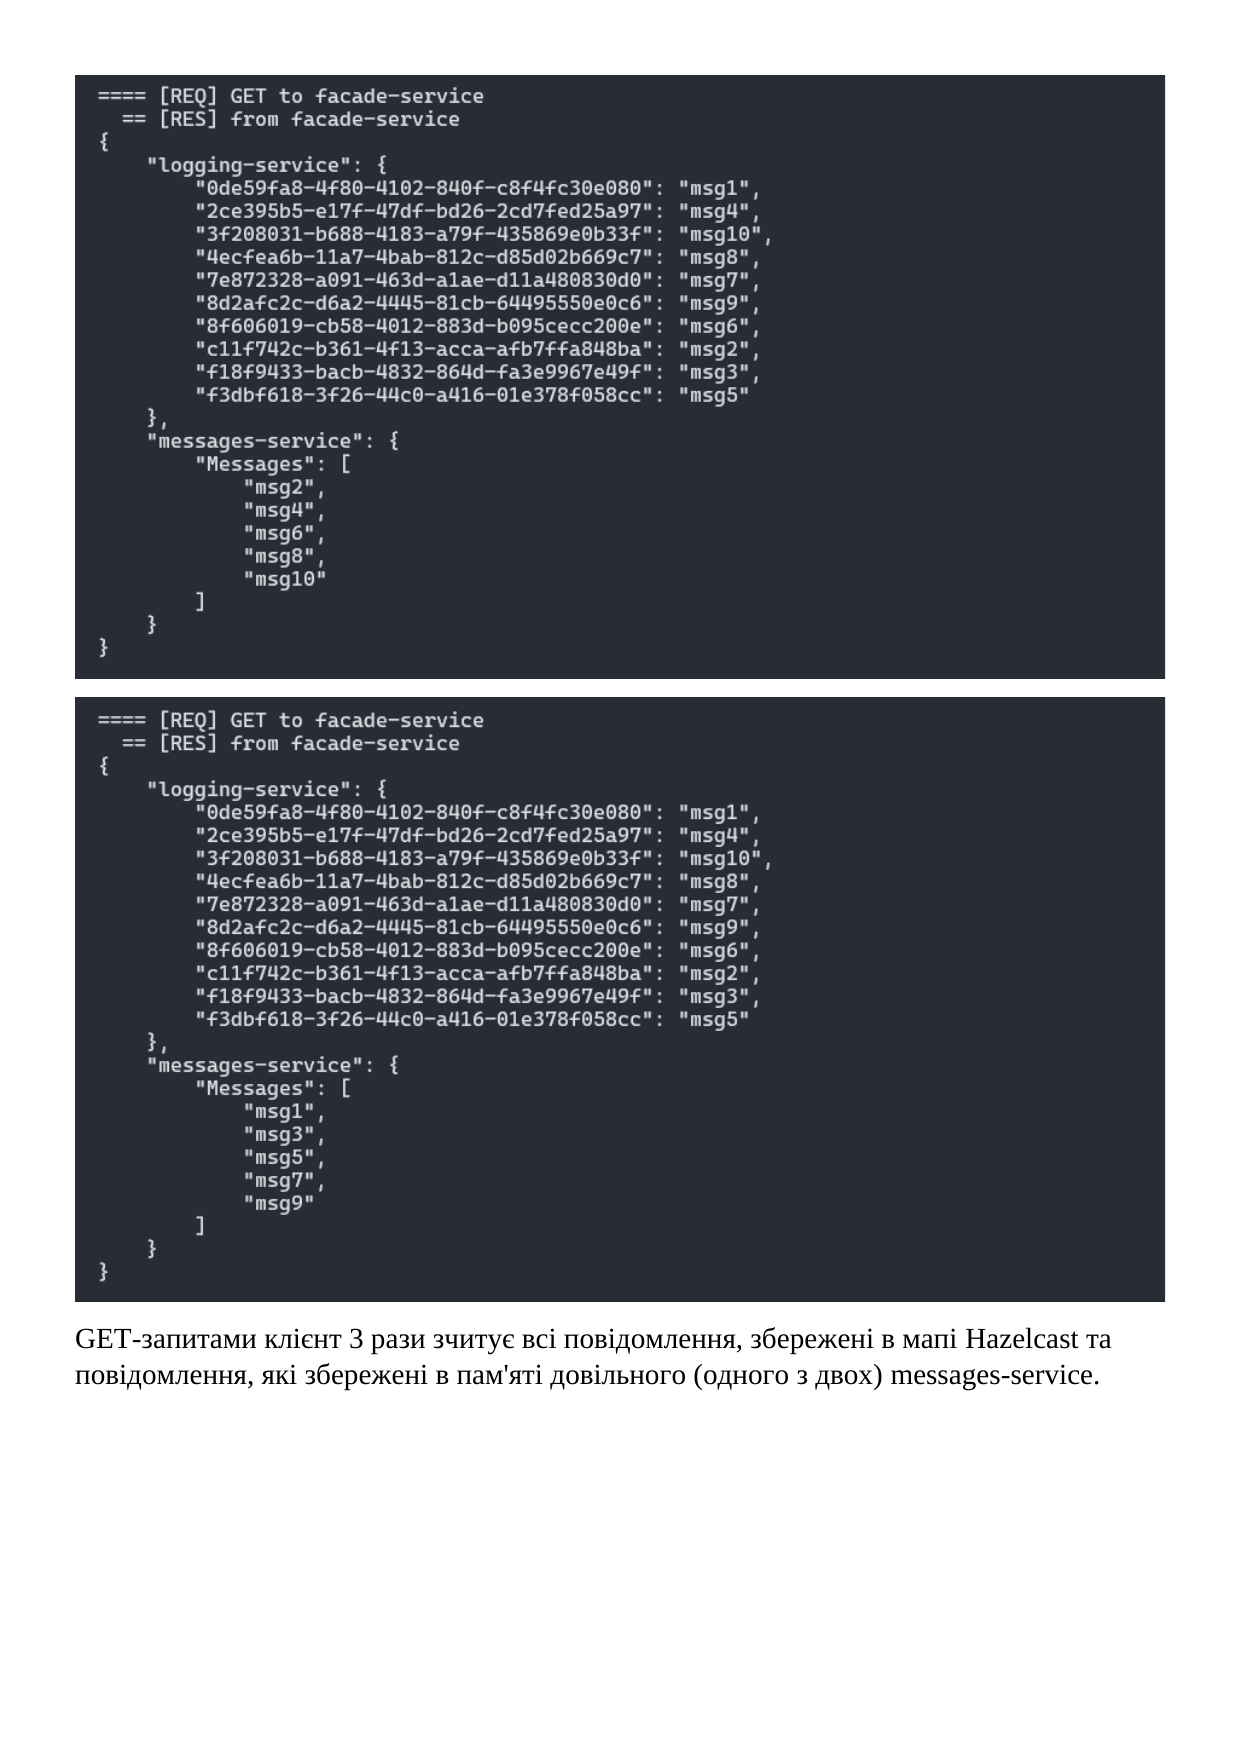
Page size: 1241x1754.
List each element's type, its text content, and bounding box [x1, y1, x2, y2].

picture [75, 697, 1166, 1302]
text GET-запитами клієнт 3 рази зчитує всі повідомлення, збережені в мапі Hazelcast та повідомлення, які збережені в пам'яті довільного (одного з двох) messages-service. [75, 1321, 1165, 1391]
picture [75, 75, 1166, 679]
